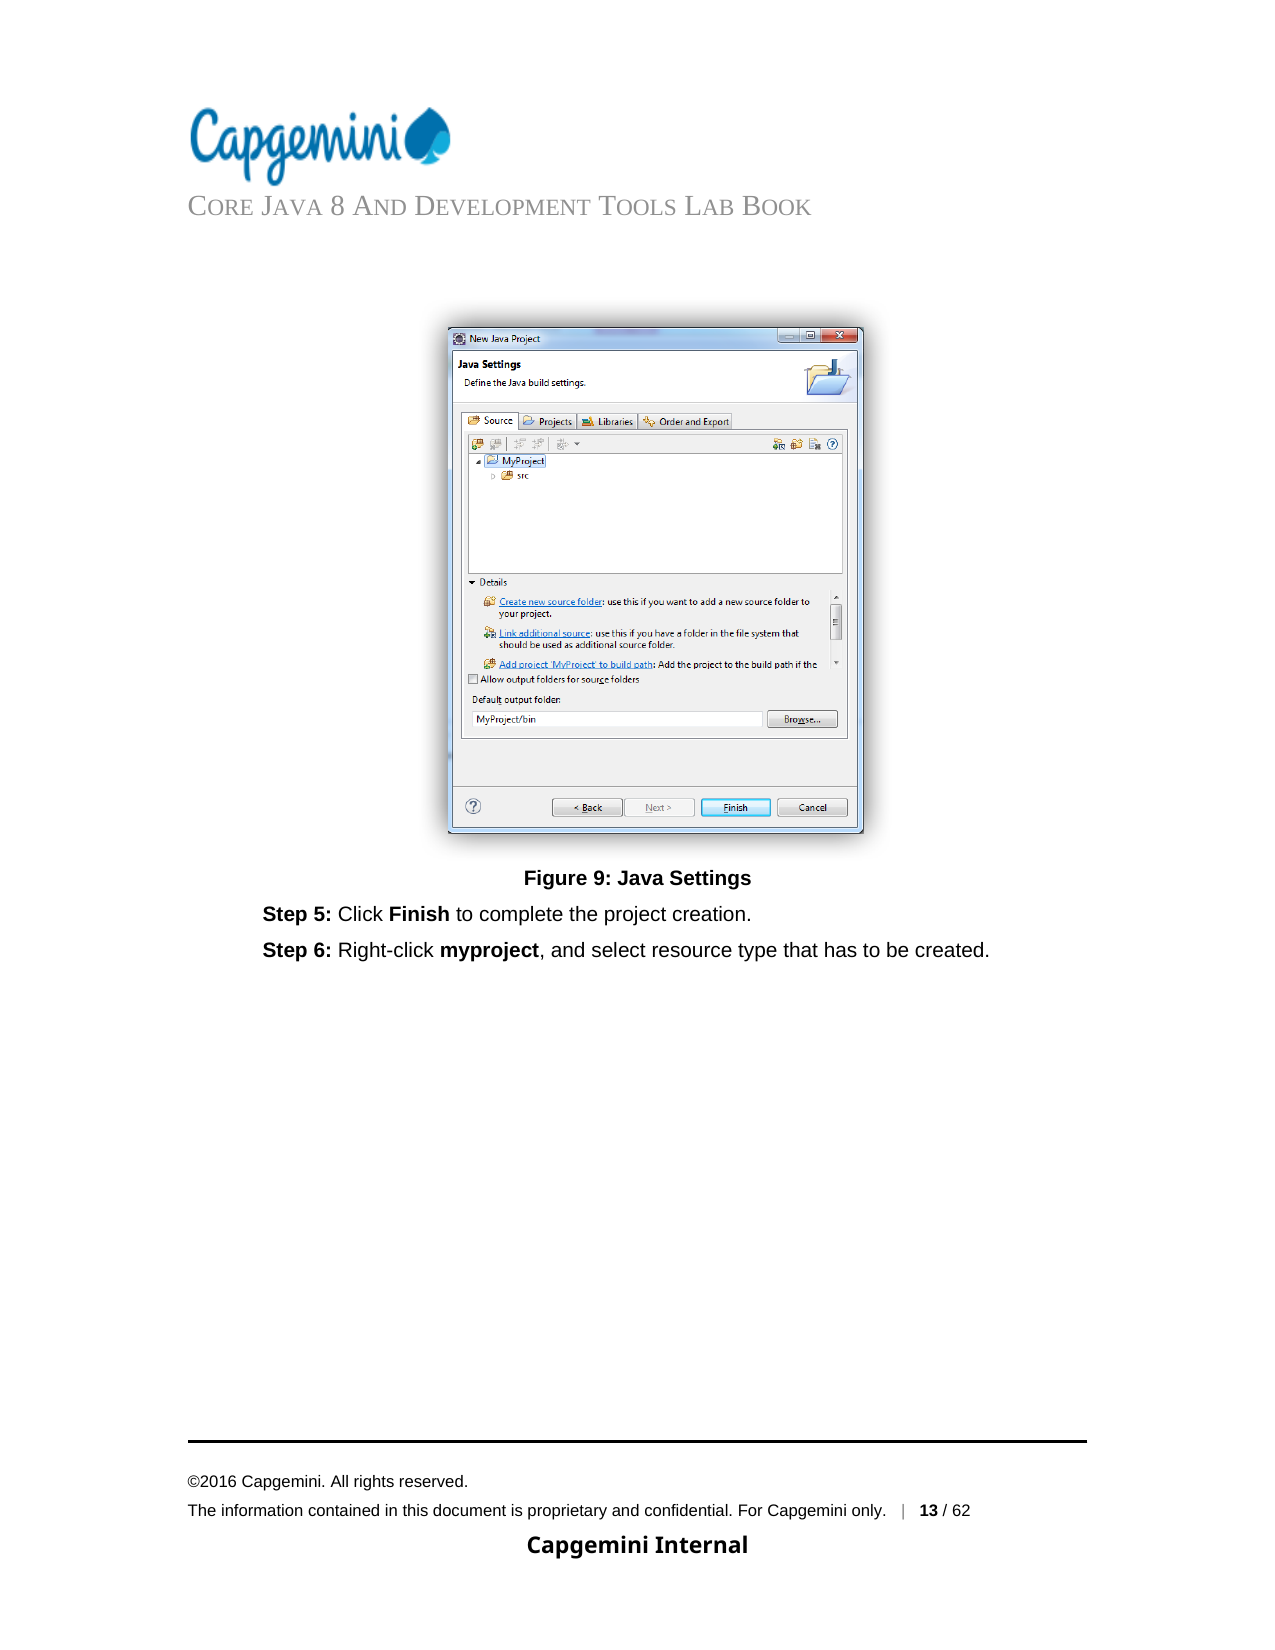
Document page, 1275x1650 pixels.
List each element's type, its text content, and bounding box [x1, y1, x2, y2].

text Step 6: Right-click myproject, and select resource type that has to be created. [262, 938, 1087, 962]
picture [448, 327, 864, 834]
text Figure 9: Java Settings [187, 865, 1087, 889]
picture [187, 106, 1088, 188]
text Step 5: Click Finish to complete the project creation. [262, 902, 1087, 926]
